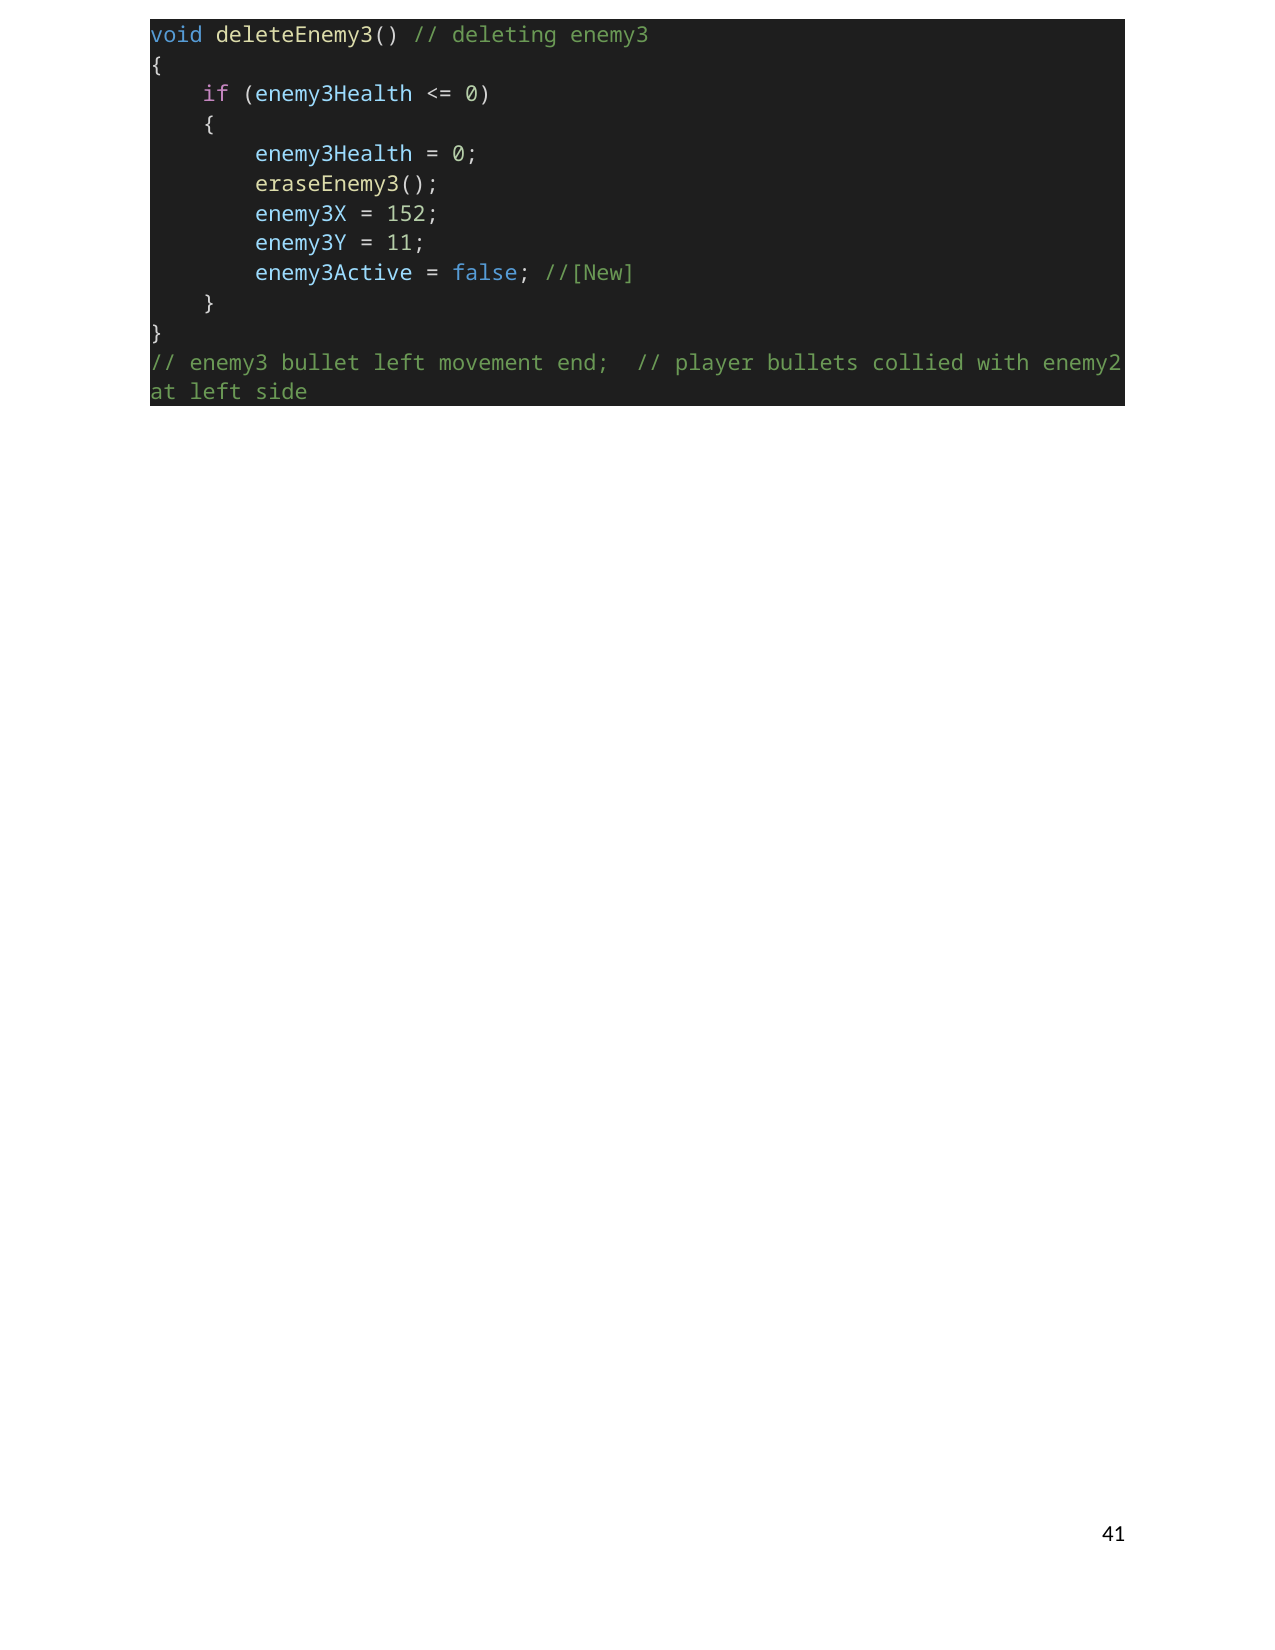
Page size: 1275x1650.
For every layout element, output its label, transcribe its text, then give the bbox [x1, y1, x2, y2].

text enemy3X = 152; [150, 197, 1125, 227]
text { [150, 108, 1125, 138]
text enemy3Active = false; //[New] [150, 257, 1125, 287]
text enemy3Y = 11; [150, 227, 1125, 257]
text // enemy3 bullet left movement end; // player bullets collied with enemy2 at left side [150, 346, 1125, 406]
text if (enemy3Health <= 0) [150, 78, 1125, 108]
text enemy3Health = 0; [150, 138, 1125, 168]
text { [150, 48, 1125, 78]
text } [150, 317, 1125, 346]
text eraseEnemy3(); [150, 168, 1125, 197]
text void deleteEnemy3() // deleting enemy3 [150, 19, 1125, 48]
text } [150, 287, 1125, 317]
